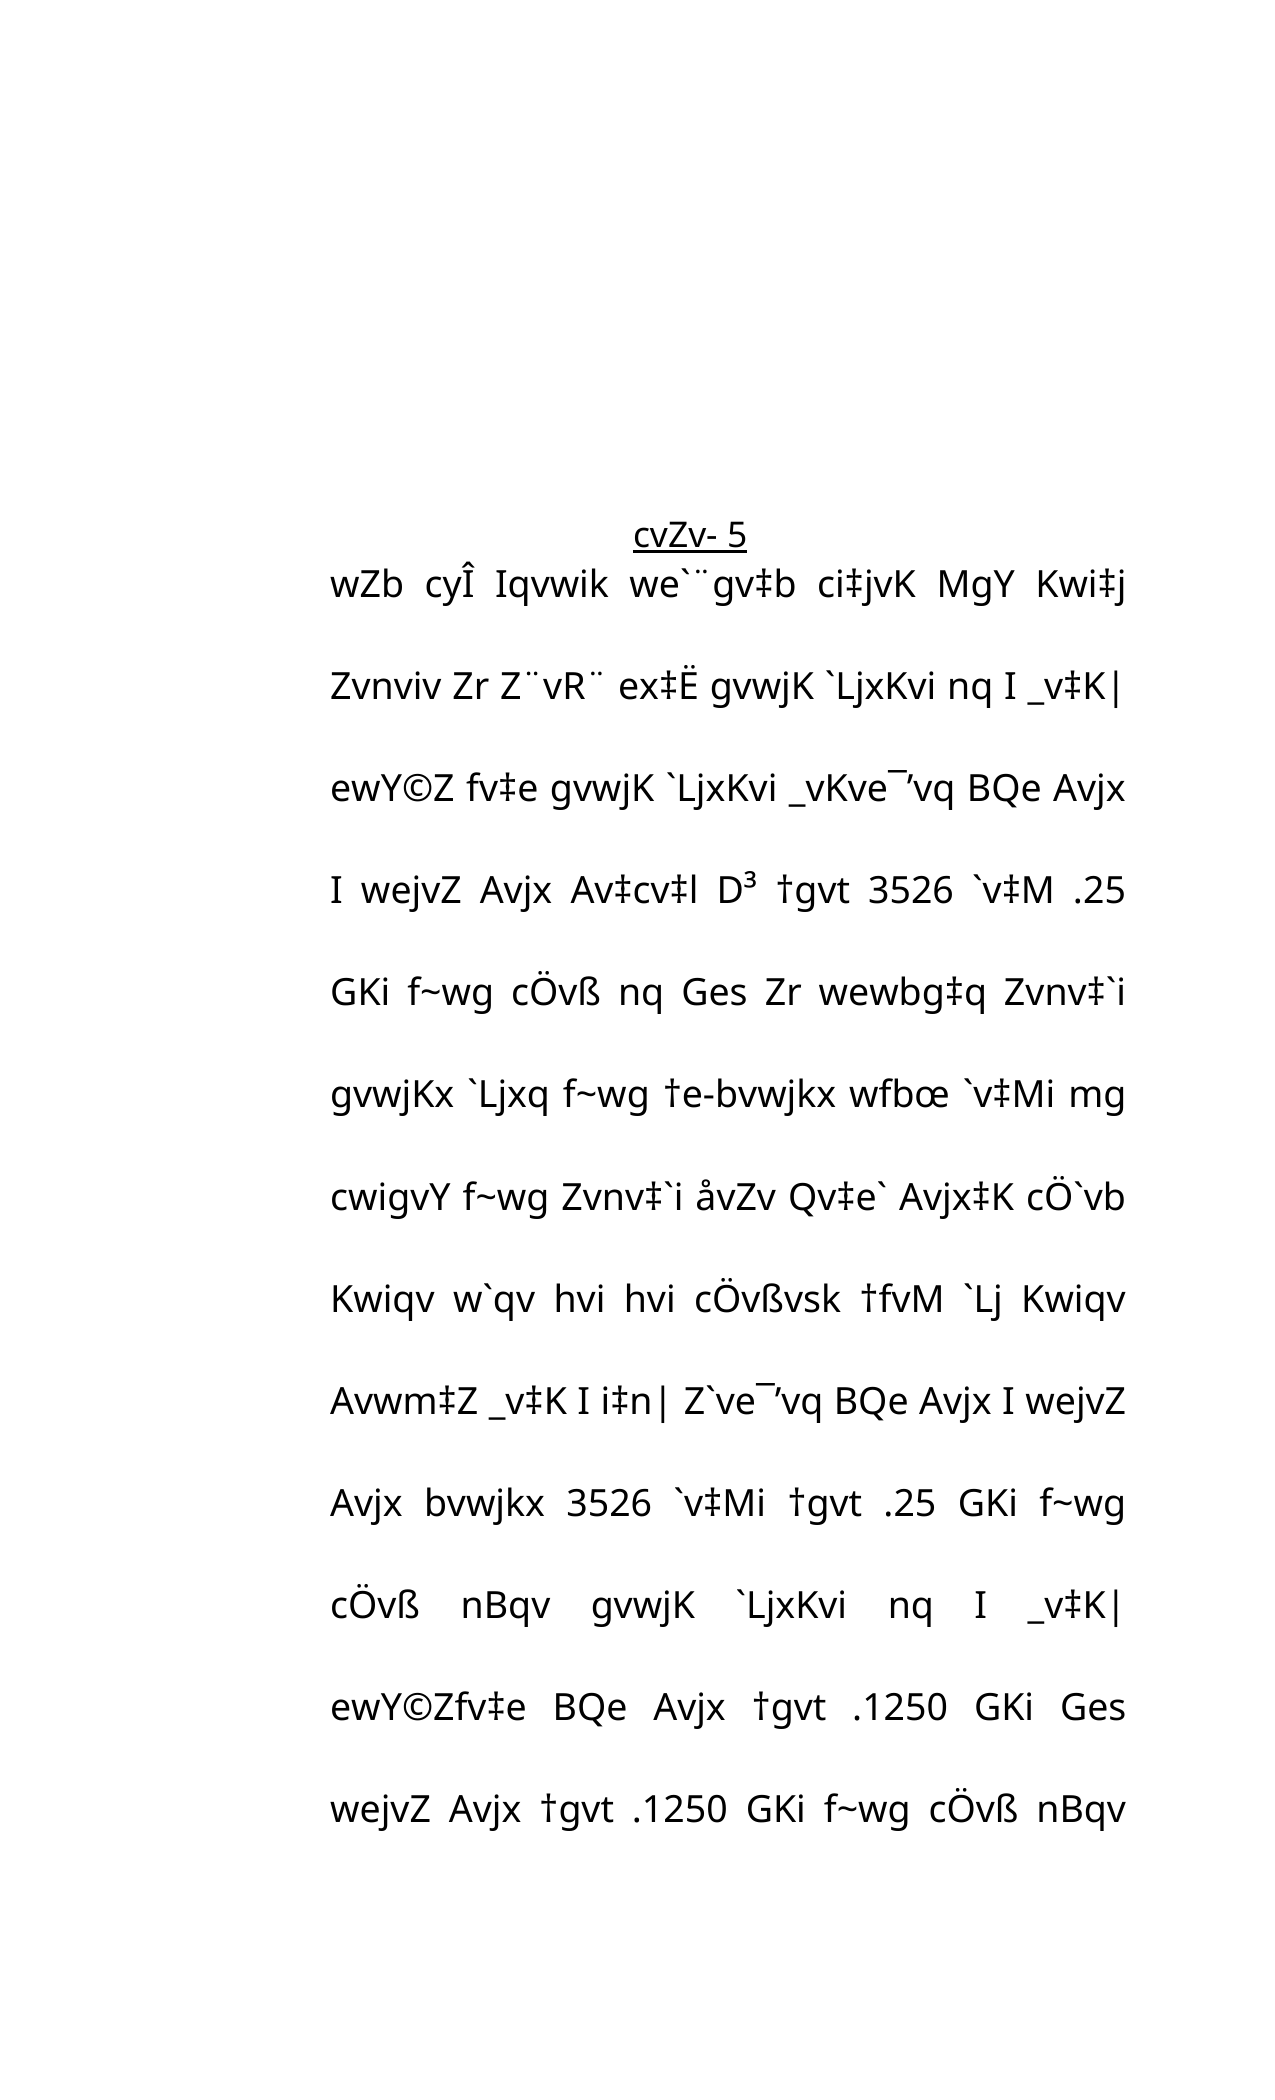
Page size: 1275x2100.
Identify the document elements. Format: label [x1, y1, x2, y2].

list [292, 557, 1127, 1833]
